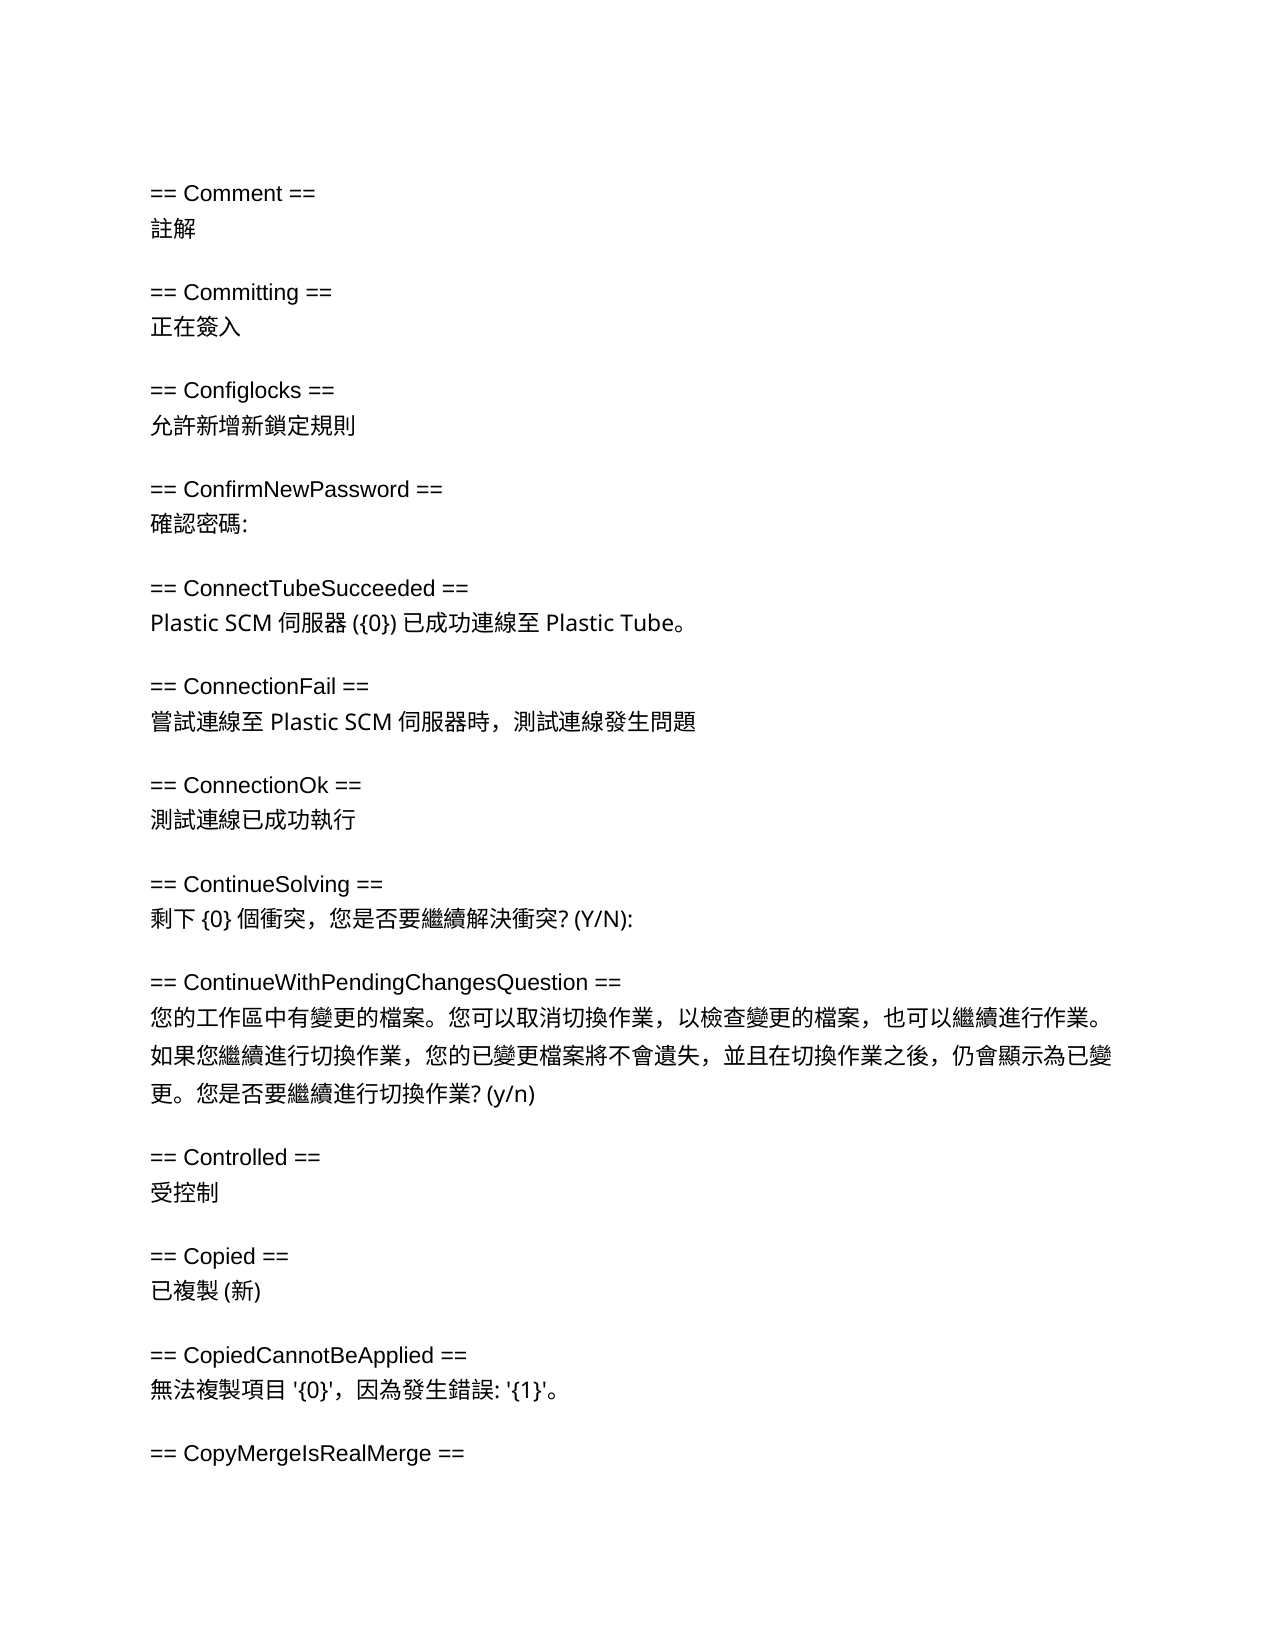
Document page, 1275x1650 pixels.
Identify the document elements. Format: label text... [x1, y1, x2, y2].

text 受控制 [150, 1174, 1125, 1208]
text == Copied == [150, 1243, 1125, 1269]
text 允許新增新鎖定規則 [150, 407, 1125, 441]
text == Committing == [150, 279, 1125, 305]
text == ContinueSolving == [150, 871, 1125, 897]
text 測試連線已成功執行 [150, 802, 1125, 836]
text == ConnectionFail == [150, 673, 1125, 700]
text Plastic SCM 伺服器 ({0}) 已成功連線至 Plastic Tube。 [150, 605, 1125, 638]
text 嘗試連線至 Plastic SCM 伺服器時，測試連線發生問題 [150, 703, 1125, 737]
text == CopiedCannotBeApplied == [150, 1342, 1125, 1368]
text == ConnectionOk == [150, 772, 1125, 798]
text 正在簽入 [150, 309, 1125, 342]
text 註解 [150, 210, 1125, 244]
text == Controlled == [150, 1144, 1125, 1171]
text == ConnectTubeSucceeded == [150, 574, 1125, 601]
text 您的工作區中有變更的檔案。您可以取消切換作業，以檢查變更的檔案，也可以繼續進行作業。如果您繼續進行切換作業，您的已變更檔案將不會遺失，並且在切換作業之後，仍會顯示為已變更。您是否要繼續進行切換作業? (y/n) [150, 999, 1125, 1109]
text == ConfirmNewPassword == [150, 476, 1125, 502]
text == Comment == [150, 180, 1125, 207]
text 確認密碼: [150, 506, 1125, 539]
text 剩下 {0} 個衝突，您是否要繼續解決衝突? (Y/N): [150, 901, 1125, 934]
text 已複製 (新) [150, 1273, 1125, 1306]
text 無法複製項目 '{0}'，因為發生錯誤: '{1}'。 [150, 1372, 1125, 1405]
text == ContinueWithPendingChangesQuestion == [150, 969, 1125, 996]
text == Configlocks == [150, 377, 1125, 404]
text == CopyMergeIsRealMerge == [150, 1440, 1125, 1467]
